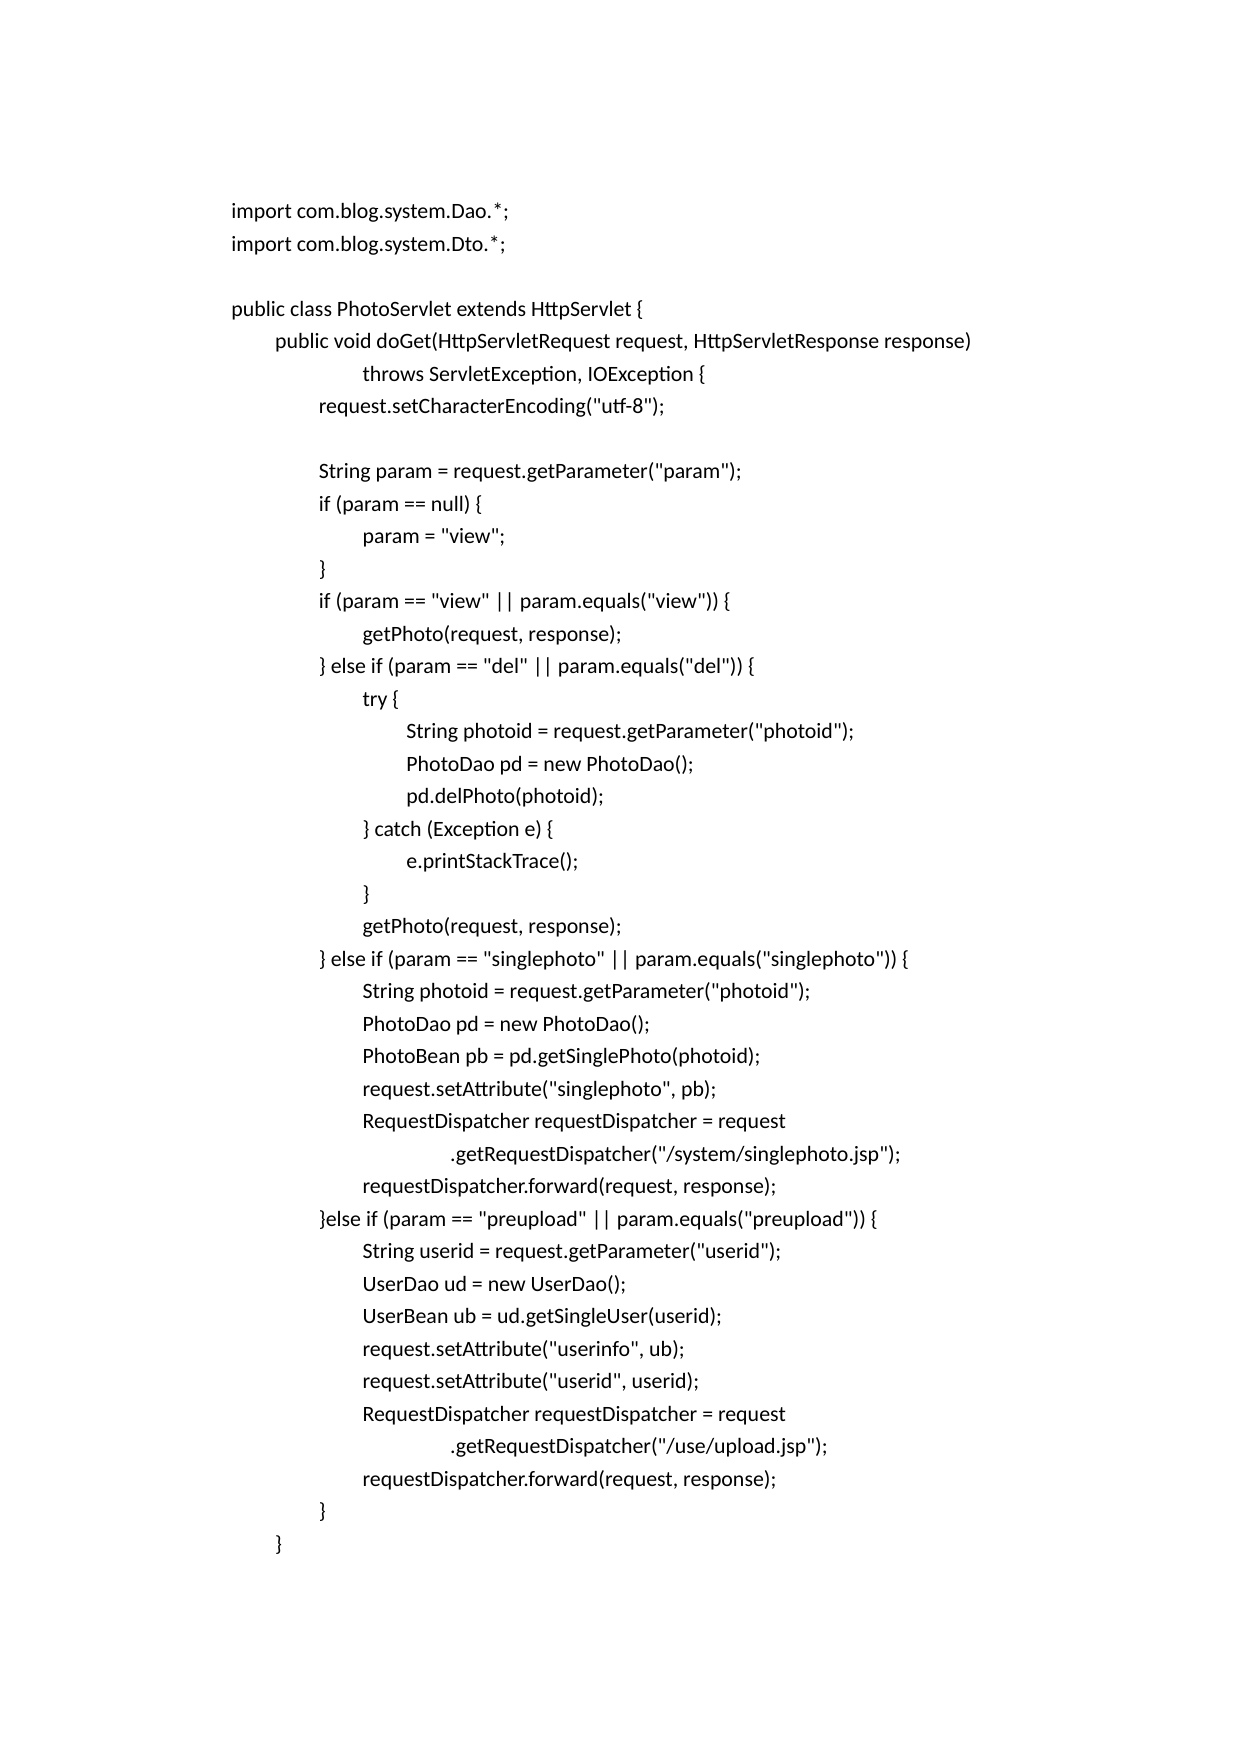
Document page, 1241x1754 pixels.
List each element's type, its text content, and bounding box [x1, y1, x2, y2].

text requestDispatcher.forward(request, response); [187, 1169, 1053, 1202]
text request.setAttribute("singlephoto", pb); [187, 1072, 1053, 1104]
text } else if (param == "singlephoto" || param.equals("singlephoto")) { [187, 942, 1053, 974]
text getPhoto(request, response); [187, 617, 1053, 649]
text e.printStackTrace(); [187, 844, 1053, 877]
text } [187, 552, 1053, 584]
text }else if (param == "preupload" || param.equals("preupload")) { [187, 1202, 1053, 1234]
text import com.blog.system.Dto.*; [187, 227, 1053, 259]
text String userid = request.getParameter("userid"); [187, 1234, 1053, 1267]
text String param = request.getParameter("param"); [187, 454, 1053, 487]
text } [187, 1494, 1053, 1527]
text param = "view"; [187, 519, 1053, 552]
text request.setAttribute("userid", userid); [187, 1364, 1053, 1397]
text UserBean ub = ud.getSingleUser(userid); [187, 1299, 1053, 1332]
text requestDispatcher.forward(request, response); [187, 1462, 1053, 1494]
text if (param == null) { [187, 487, 1053, 519]
text UserDao ud = new UserDao(); [187, 1267, 1053, 1299]
text import com.blog.system.Dao.*; [187, 194, 1053, 227]
text PhotoDao pd = new PhotoDao(); [187, 1007, 1053, 1039]
text public void doGet(HttpServletRequest request, HttpServletResponse response) [187, 324, 1053, 357]
text String photoid = request.getParameter("photoid"); [187, 974, 1053, 1007]
text RequestDispatcher requestDispatcher = request [187, 1397, 1053, 1429]
text try { [187, 682, 1053, 714]
text pd.delPhoto(photoid); [187, 779, 1053, 812]
text } [187, 877, 1053, 909]
text } catch (Exception e) { [187, 812, 1053, 844]
text throws ServletException, IOException { [187, 357, 1053, 389]
text String photoid = request.getParameter("photoid"); [187, 714, 1053, 747]
text } [187, 1527, 1053, 1559]
text getPhoto(request, response); [187, 909, 1053, 942]
text PhotoBean pb = pd.getSinglePhoto(photoid); [187, 1039, 1053, 1072]
text public class PhotoServlet extends HttpServlet { [187, 292, 1053, 324]
text .getRequestDispatcher("/use/upload.jsp"); [187, 1429, 1053, 1462]
text PhotoDao pd = new PhotoDao(); [187, 747, 1053, 779]
text .getRequestDispatcher("/system/singlephoto.jsp"); [187, 1137, 1053, 1169]
text } else if (param == "del" || param.equals("del")) { [187, 649, 1053, 682]
text request.setAttribute("userinfo", ub); [187, 1332, 1053, 1364]
text request.setCharacterEncoding("utf-8"); [187, 389, 1053, 422]
text if (param == "view" || param.equals("view")) { [187, 584, 1053, 617]
text RequestDispatcher requestDispatcher = request [187, 1104, 1053, 1137]
